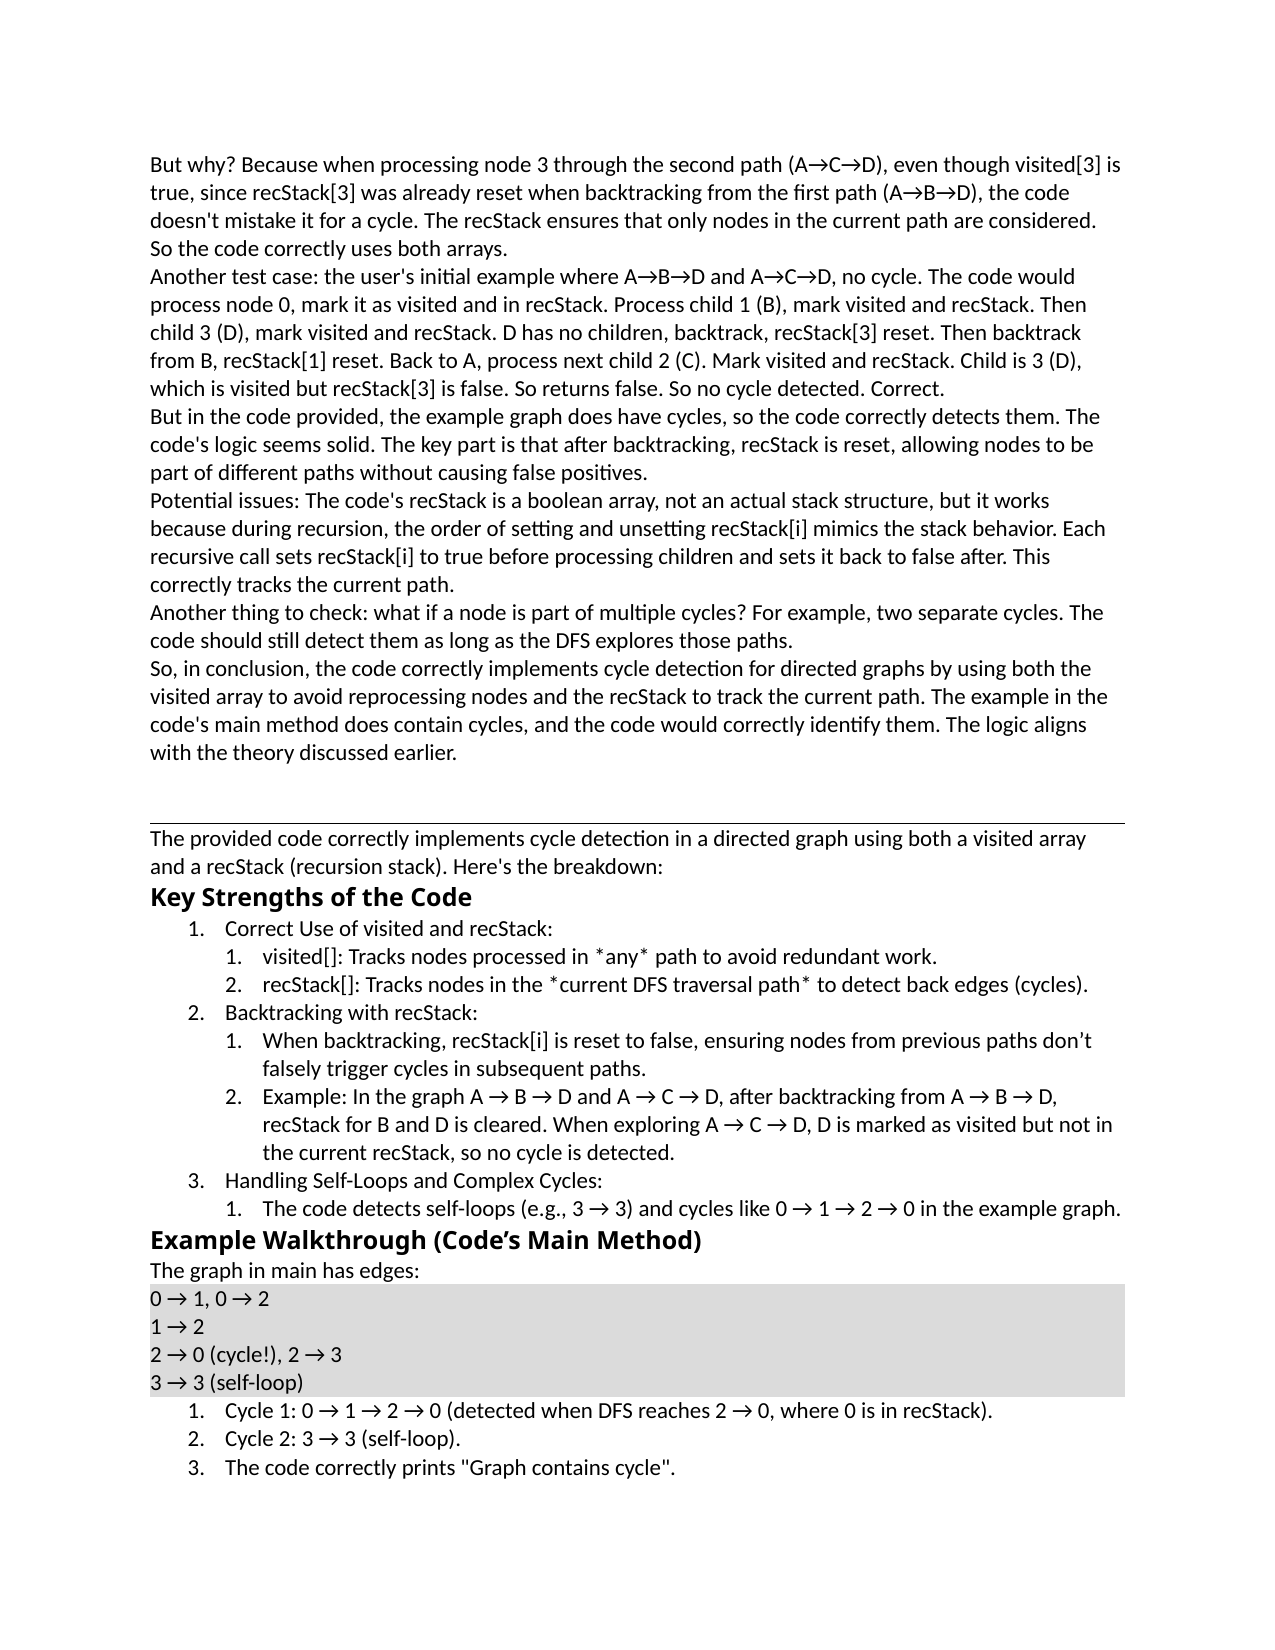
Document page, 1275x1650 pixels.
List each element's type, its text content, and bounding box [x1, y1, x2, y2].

text 2 → 0 (cycle!), 2 → 3 [150, 1341, 1125, 1368]
list recStack[]: Tracks nodes in the *current DFS traversal path* to detect back edges (cycles). [225, 970, 1125, 998]
text But why? Because when processing node 3 through the second path (A→C→D), even though visited[3] is true, since recStack[3] was already reset when backtracking from the first path (A→B→D), the code doesn't mistake it for a cycle. The recStack ensures that only nodes in the current path are considered. So the code correctly uses both arrays. [150, 150, 1125, 262]
list Backtracking with recStack: [187, 998, 1125, 1026]
list visited[]: Tracks nodes processed in *any* path to avoid redundant work. [225, 942, 1125, 970]
text The provided code correctly implements cycle detection in a directed graph using both a visited array and a recStack (recursion stack). Here's the breakdown: [150, 824, 1125, 880]
list When backtracking, recStack[i] is reset to false, ensuring nodes from previous paths don’t falsely trigger cycles in subsequent paths. [225, 1026, 1125, 1082]
text Another thing to check: what if a node is part of multiple cycles? For example, two separate cycles. The code should still detect them as long as the DFS explores those paths. [150, 598, 1125, 654]
text Potential issues: The code's recStack is a boolean array, not an actual stack structure, but it works because during recursion, the order of setting and unsetting recStack[i] mimics the stack behavior. Each recursive call sets recStack[i] to true before processing children and sets it back to false after. This correctly tracks the current path. [150, 486, 1125, 598]
list Cycle 2: 3 → 3 (self-loop). [187, 1424, 1125, 1453]
text 0 → 1, 0 → 2 [150, 1284, 1125, 1312]
text But in the code provided, the example graph does have cycles, so the code correctly detects them. The code's logic seems solid. The key part is that after backtracking, recStack is reset, allowing nodes to be part of different paths without causing false positives. [150, 402, 1125, 486]
text 3 → 3 (self-loop) [150, 1368, 1125, 1397]
list Cycle 1: 0 → 1 → 2 → 0 (detected when DFS reaches 2 → 0, where 0 is in recStack). [187, 1397, 1125, 1424]
text Another test case: the user's initial example where A→B→D and A→C→D, no cycle. The code would process node 0, mark it as visited and in recStack. Process child 1 (B), mark visited and recStack. Then child 3 (D), mark visited and recStack. D has no children, backtrack, recStack[3] reset. Then backtrack from B, recStack[1] reset. Back to A, process next child 2 (C). Mark visited and recStack. Child is 3 (D), which is visited but recStack[3] is false. So returns false. So no cycle detected. Correct. [150, 262, 1125, 402]
text 1 → 2 [150, 1312, 1125, 1341]
list Handling Self-Loops and Complex Cycles: [187, 1166, 1125, 1194]
text The graph in main has edges: [150, 1256, 1125, 1284]
list The code correctly prints "Graph contains cycle". [187, 1453, 1125, 1481]
list Example: In the graph A → B → D and A → C → D, after backtracking from A → B → D, recStack for B and D is cleared. When exploring A → C → D, D is marked as visited but not in the current recStack, so no cycle is detected. [225, 1082, 1125, 1166]
text So, in conclusion, the code correctly implements cycle detection for directed graphs by using both the visited array to avoid reprocessing nodes and the recStack to track the current path. The example in the code's main method does contain cycles, and the code would correctly identify them. The logic aligns with the theory discussed earlier. [150, 654, 1125, 766]
list Correct Use of visited and recStack: [187, 914, 1125, 942]
list The code detects self-loops (e.g., 3 → 3) and cycles like 0 → 1 → 2 → 0 in the example graph. [225, 1194, 1125, 1222]
